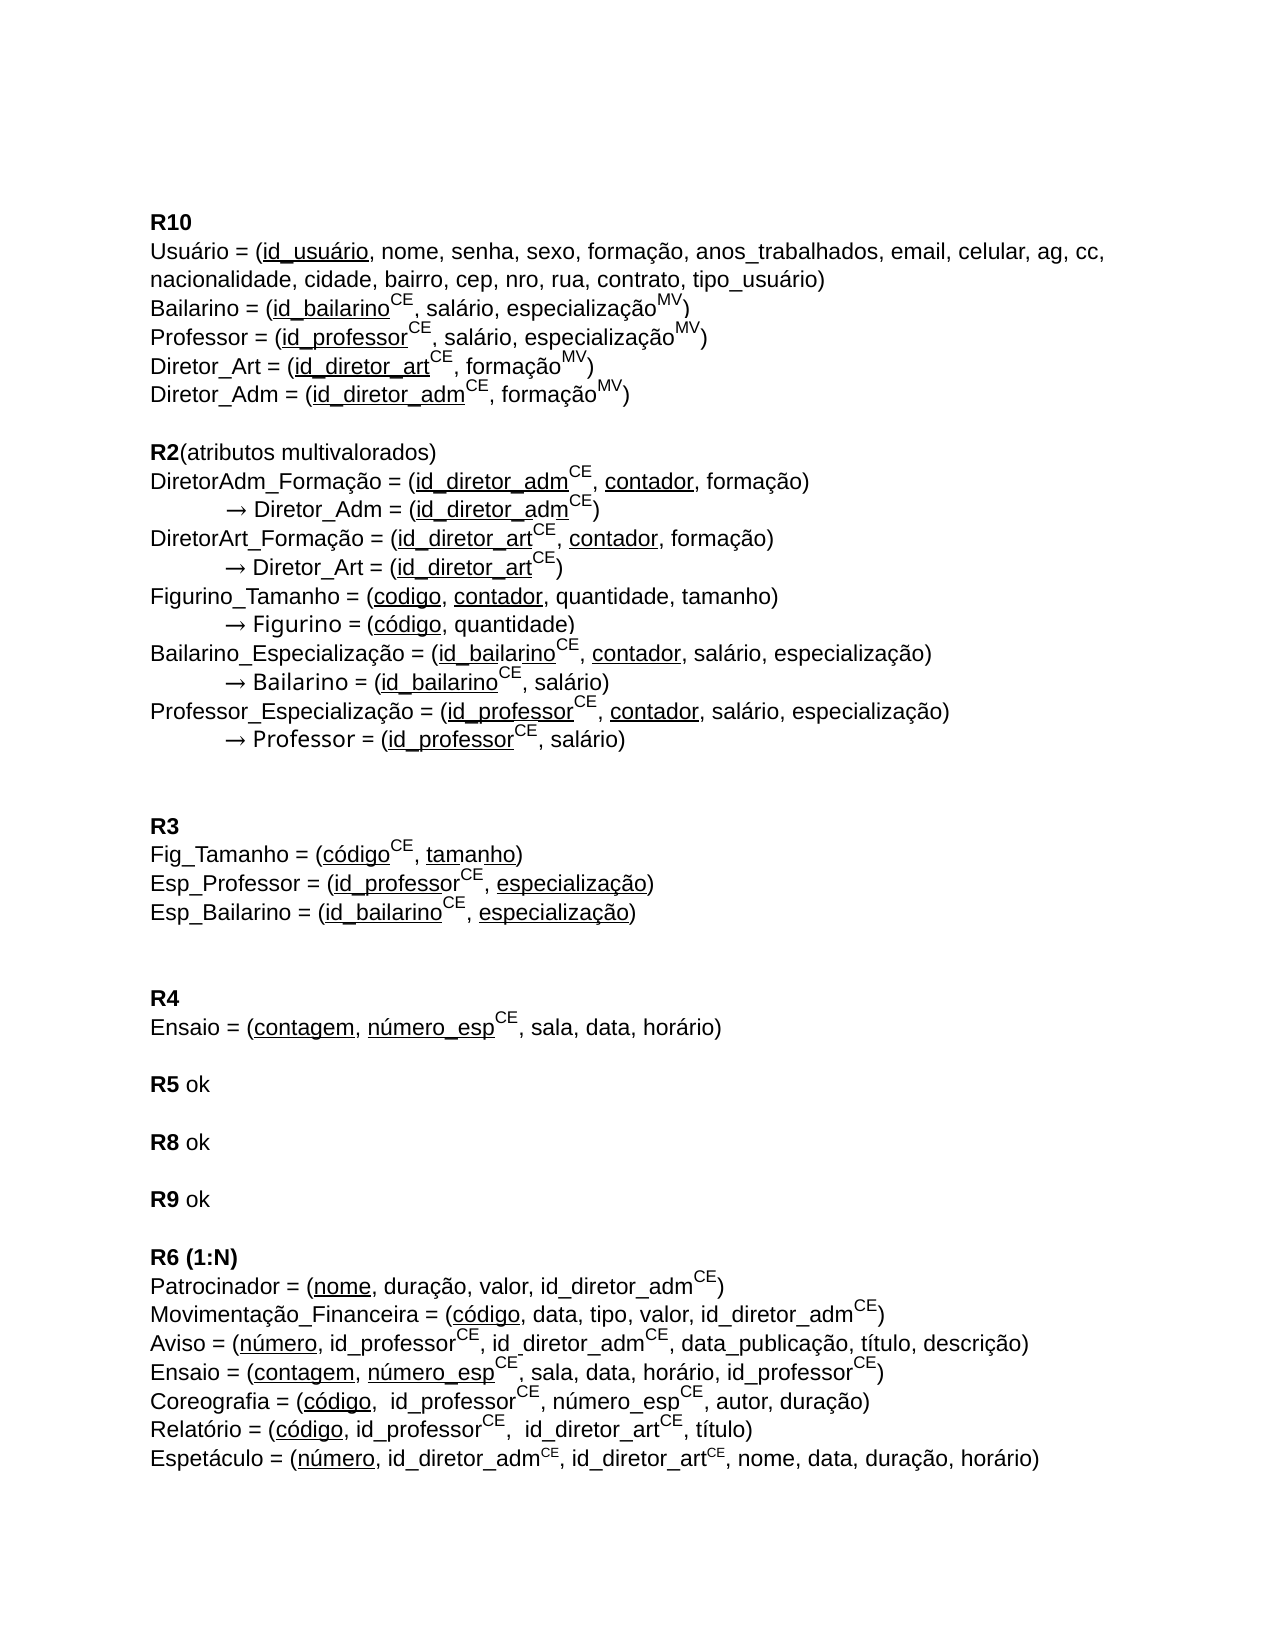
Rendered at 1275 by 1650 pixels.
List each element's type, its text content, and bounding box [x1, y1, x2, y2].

text Esp_Professor = (id_professorCE, especialização) [484, 869, 1125, 897]
text R3 [150, 811, 1125, 840]
text Ensaio = (contagem, número_espCE, sala, data, horário) [518, 1012, 1125, 1041]
text Bailarino_Especialização = (id_bailarinoCE, contador, salário, especialização) [579, 639, 1125, 667]
text Diretor_Adm = (id_diretor_admCE, formaçãoMV) [622, 380, 1125, 409]
text Ensaio = (contagem, número_espCE, sala, data, horário, id_professorCE) [877, 1357, 1125, 1386]
text Movimentação_Financeira = (código, data, tipo, valor, id_diretor_admCE) [877, 1300, 1125, 1329]
text Usuário = (id_usuário, nome, senha, sexo, formação, anos_trabalhados, email, celular, ag, cc, nacionalidade, cidade, bairro, cep, nro, rua, contrato, tipo_usuário) [150, 236, 1125, 294]
text Espetáculo = (número, id_diretor_admCE, id_diretor_artCE, nome, data, duração, horário) [150, 1444, 1125, 1472]
text Patrocinador = (nome, duração, valor, id_diretor_admCE) [717, 1271, 1125, 1300]
text → Diretor_Art = (id_diretor_artCE) [556, 552, 1125, 581]
text DiretorAdm_Formação = (id_diretor_admCE, contador, formação) [592, 466, 1125, 495]
text R8 ok [150, 1127, 1125, 1156]
text DiretorArt_Formação = (id_diretor_artCE, contador, formação) [556, 524, 1125, 552]
text → Professor = (id_professorCE, salário) [538, 725, 1125, 754]
text R4 [150, 984, 1125, 1012]
text Relatório = (código, id_professorCE, id_diretor_artCE, título) [683, 1415, 1125, 1444]
text Esp_Bailarino = (id_bailarinoCE, especialização) [466, 897, 1125, 926]
text → Diretor_Adm = (id_diretor_admCE) [592, 495, 1125, 524]
text Coreografia = (código, id_professorCE, número_espCE, autor, duração) [703, 1386, 1125, 1415]
text → Figurino = (código, quantidade) [374, 610, 1125, 639]
text R10 [150, 207, 1125, 236]
text Professor = (id_professorCE, salário, especializaçãoMV) [700, 322, 1125, 351]
text → Bailarino = (id_bailarinoCE, salário) [522, 667, 1125, 696]
text R2(atributos multivalorados) [150, 437, 1125, 466]
text R6 (1:N) [150, 1242, 1125, 1271]
text → Diretor_Adm = (id_diretor_admCE) [150, 495, 248, 524]
text R5 ok [150, 1070, 1125, 1099]
text Professor_Especialização = (id_professorCE, contador, salário, especialização) [597, 696, 1125, 725]
text R9 ok [150, 1185, 1125, 1214]
text Diretor_Art = (id_diretor_artCE, formaçãoMV) [587, 351, 1125, 380]
text Bailarino = (id_bailarinoCE, salário, especializaçãoMV) [682, 294, 1125, 322]
text Figurino_Tamanho = (codigo, contador, quantidade, tamanho) [150, 581, 1125, 610]
text Aviso = (número, id_professorCE, id_diretor_admCE, data_publicação, título, descrição) [150, 1329, 1125, 1357]
text Fig_Tamanho = (códigoCE, tamanho) [150, 840, 1125, 869]
